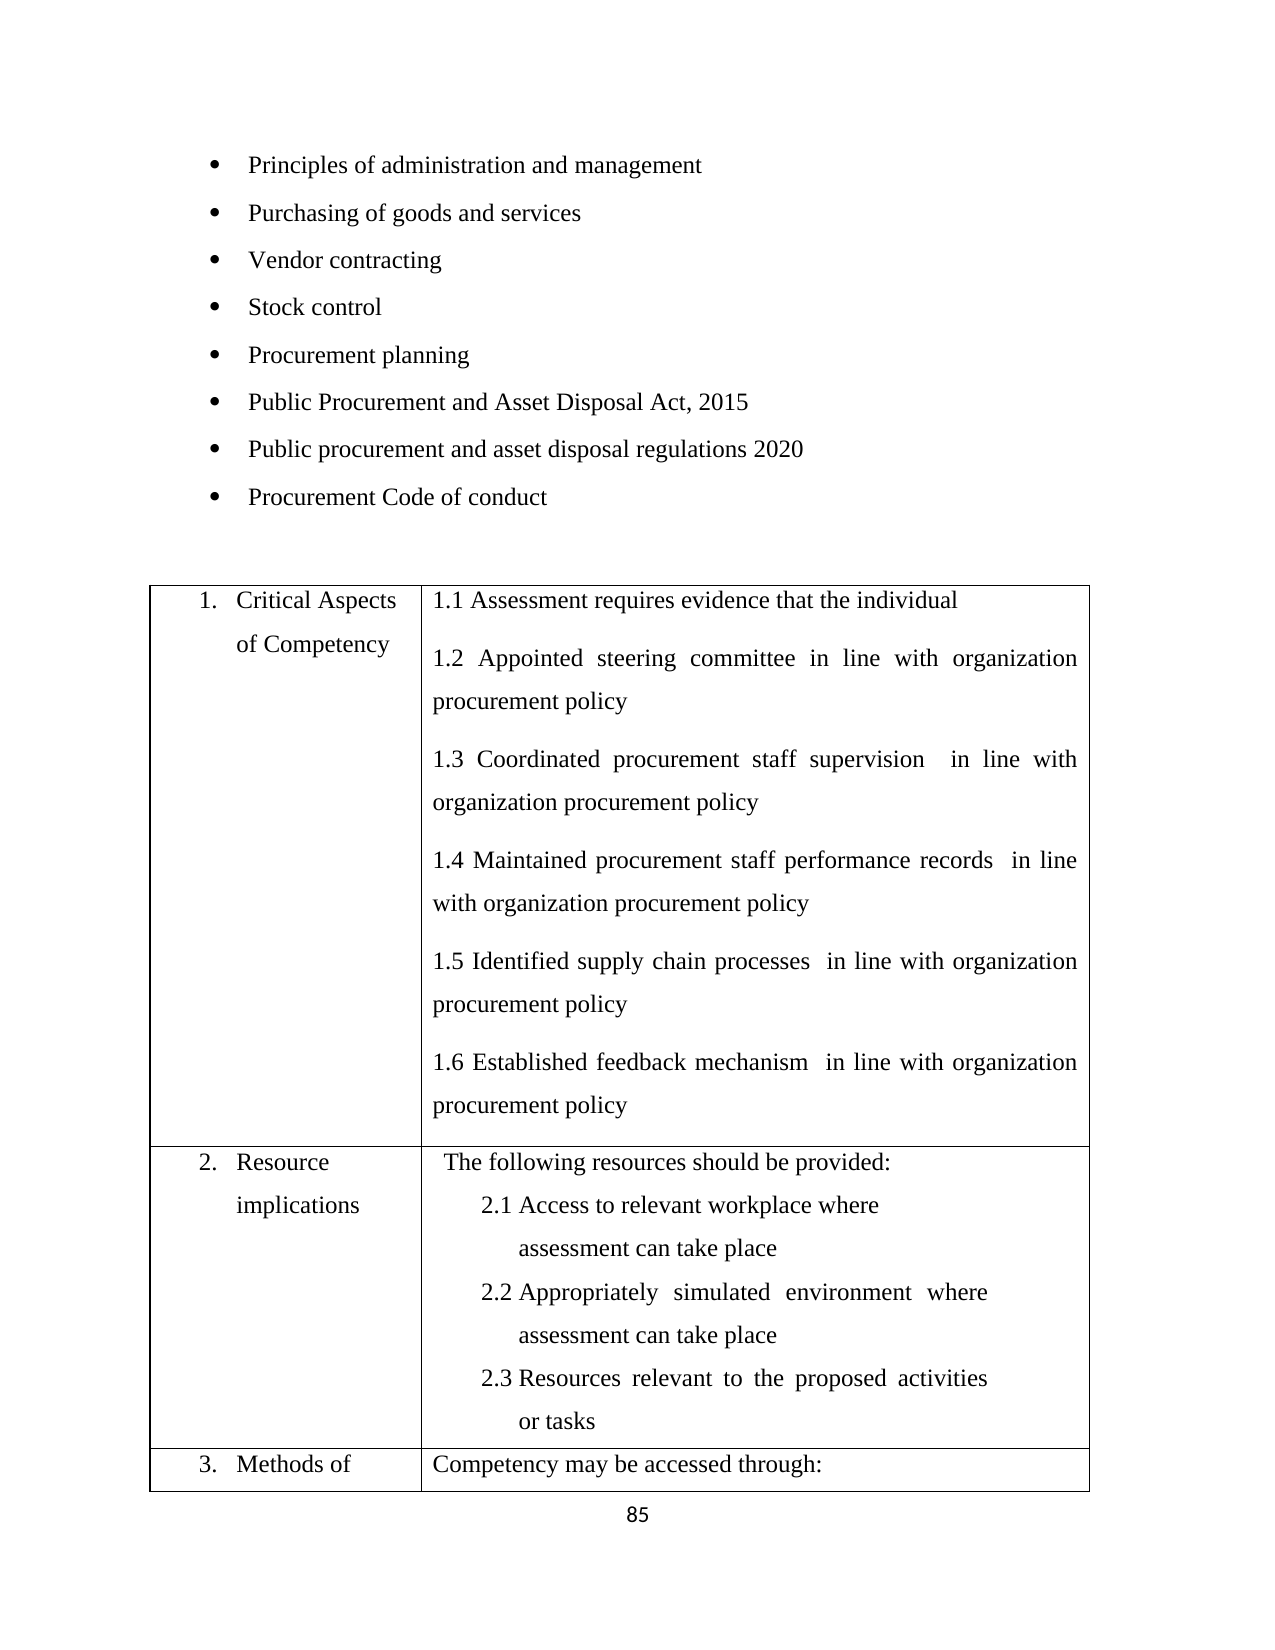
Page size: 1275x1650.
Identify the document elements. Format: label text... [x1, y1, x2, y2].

table_cell The following resources should be provided: Access to relevant workplace where assessment can take place Appropriately simulated environment where assessment can take place Resources relevant to the proposed activities or tasks [422, 1147, 1089, 1448]
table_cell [422, 1449, 1089, 1491]
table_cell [151, 1449, 421, 1491]
list Public procurement and asset disposal regulations 2020 [210, 434, 1090, 463]
list Public Procurement and Asset Disposal Act, 2015 [210, 387, 1090, 416]
list Procurement Code of conduct [210, 482, 1090, 510]
list Principles of administration and management [210, 150, 1125, 179]
table_cell Resource implications [151, 1147, 421, 1448]
table_header 1.1 Assessment requires evidence that the individual 1.2 Appointed steering committee in line with organization procurement policy 1.3 Coordinated procurement staff supervision in line with organization procurement policy 1.4 Maintained procurement staff performance records in line with organization procurement policy 1.5 Identified supply chain processes in line with organization procurement policy 1.6 Established feedback mechanism in line with organization procurement policy [422, 586, 1089, 1146]
list Purchasing of goods and services [210, 198, 1125, 226]
list Procurement planning [210, 340, 1125, 368]
list Vendor contracting [210, 245, 1125, 274]
table_header Critical Aspects of Competency [151, 586, 421, 1146]
list Stock control [210, 292, 1125, 321]
